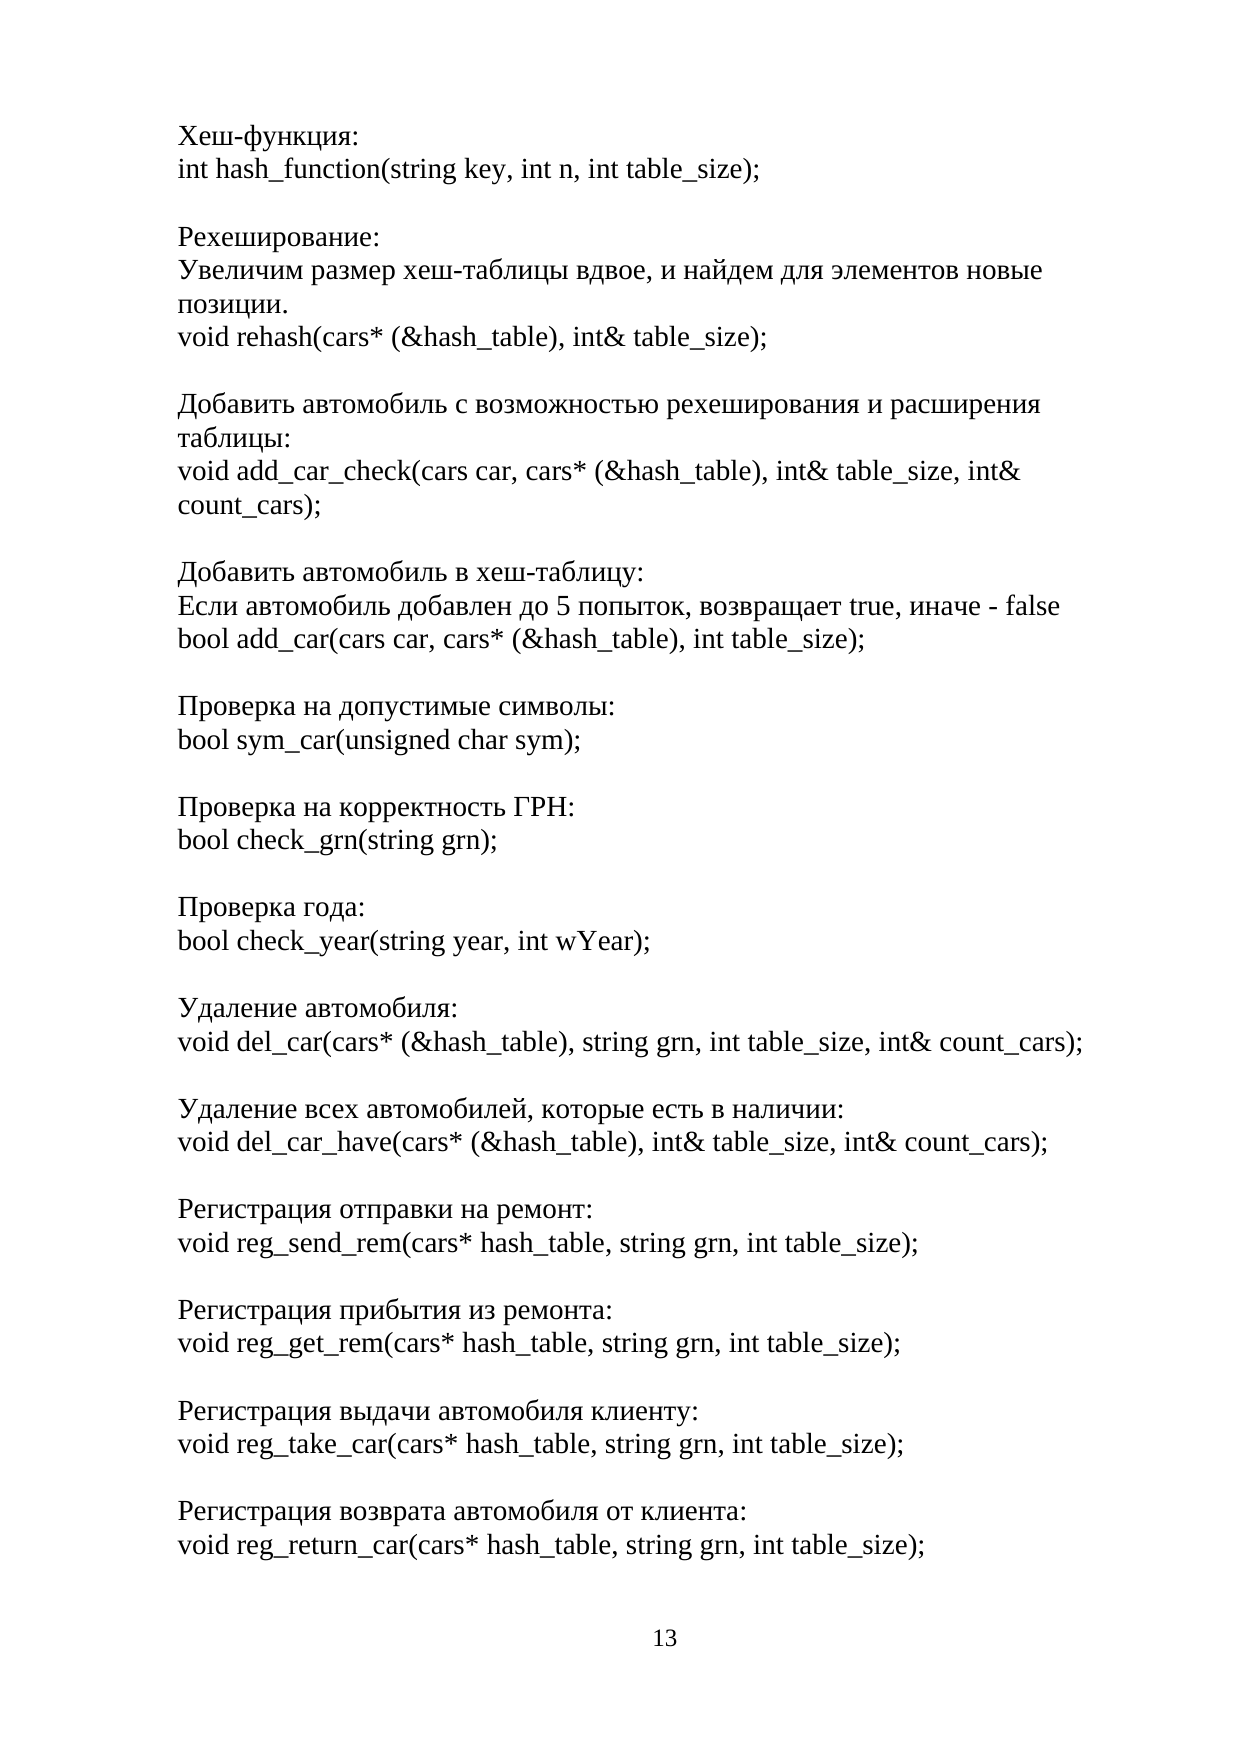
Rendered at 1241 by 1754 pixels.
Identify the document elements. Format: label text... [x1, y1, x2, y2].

text Удаление всех автомобилей, которые есть в наличии: [177, 1091, 1152, 1124]
text Хеш-функция: [177, 118, 1152, 152]
text Проверка на корректность ГРН: [177, 789, 1152, 822]
text Рехеширование: [177, 219, 1152, 252]
text void add_car_check(cars car, cars* (&hash_table), int& table_size, int& count_cars); [177, 453, 1152, 521]
text void reg_take_car(cars* hash_table, string grn, int table_size); [177, 1426, 1152, 1460]
text void reg_return_car(cars* hash_table, string grn, int table_size); [177, 1527, 1152, 1560]
text Увеличим размер хеш-таблицы вдвое, и найдем для элементов новые позиции. [177, 252, 1152, 319]
text bool check_year(string year, int wYear); [177, 923, 1152, 957]
text void del_car_have(cars* (&hash_table), int& table_size, int& count_cars); [177, 1124, 1152, 1158]
text void reg_send_rem(cars* hash_table, string grn, int table_size); [177, 1225, 1152, 1258]
text Проверка на допустимые символы: [177, 688, 1152, 722]
text Удаление автомобиля: [177, 990, 1152, 1024]
text Регистрация возврата автомобиля от клиента: [177, 1493, 1152, 1527]
text bool add_car(cars car, cars* (&hash_table), int table_size); [177, 621, 1152, 655]
text Добавить автомобиль в хеш-таблицу: [177, 554, 1152, 588]
text bool sym_car(unsigned char sym); [177, 722, 1152, 755]
text int hash_function(string key, int n, int table_size); [177, 152, 1152, 185]
text Регистрация выдачи автомобиля клиенту: [177, 1393, 1152, 1426]
text Регистрация прибытия из ремонта: [177, 1292, 1152, 1326]
text void del_car(cars* (&hash_table), string grn, int table_size, int& count_cars); [177, 1024, 1152, 1057]
text Добавить автомобиль с возможностью рехеширования и расширения таблицы: [177, 386, 1152, 453]
text void rehash(cars* (&hash_table), int& table_size); [177, 319, 1152, 353]
text void reg_get_rem(cars* hash_table, string grn, int table_size); [177, 1326, 1152, 1359]
text bool check_grn(string grn); [177, 822, 1152, 856]
text Проверка года: [177, 889, 1152, 923]
text Если автомобиль добавлен до 5 попыток, возвращает true, иначе - false [177, 588, 1152, 621]
text Регистрация отправки на ремонт: [177, 1191, 1152, 1225]
